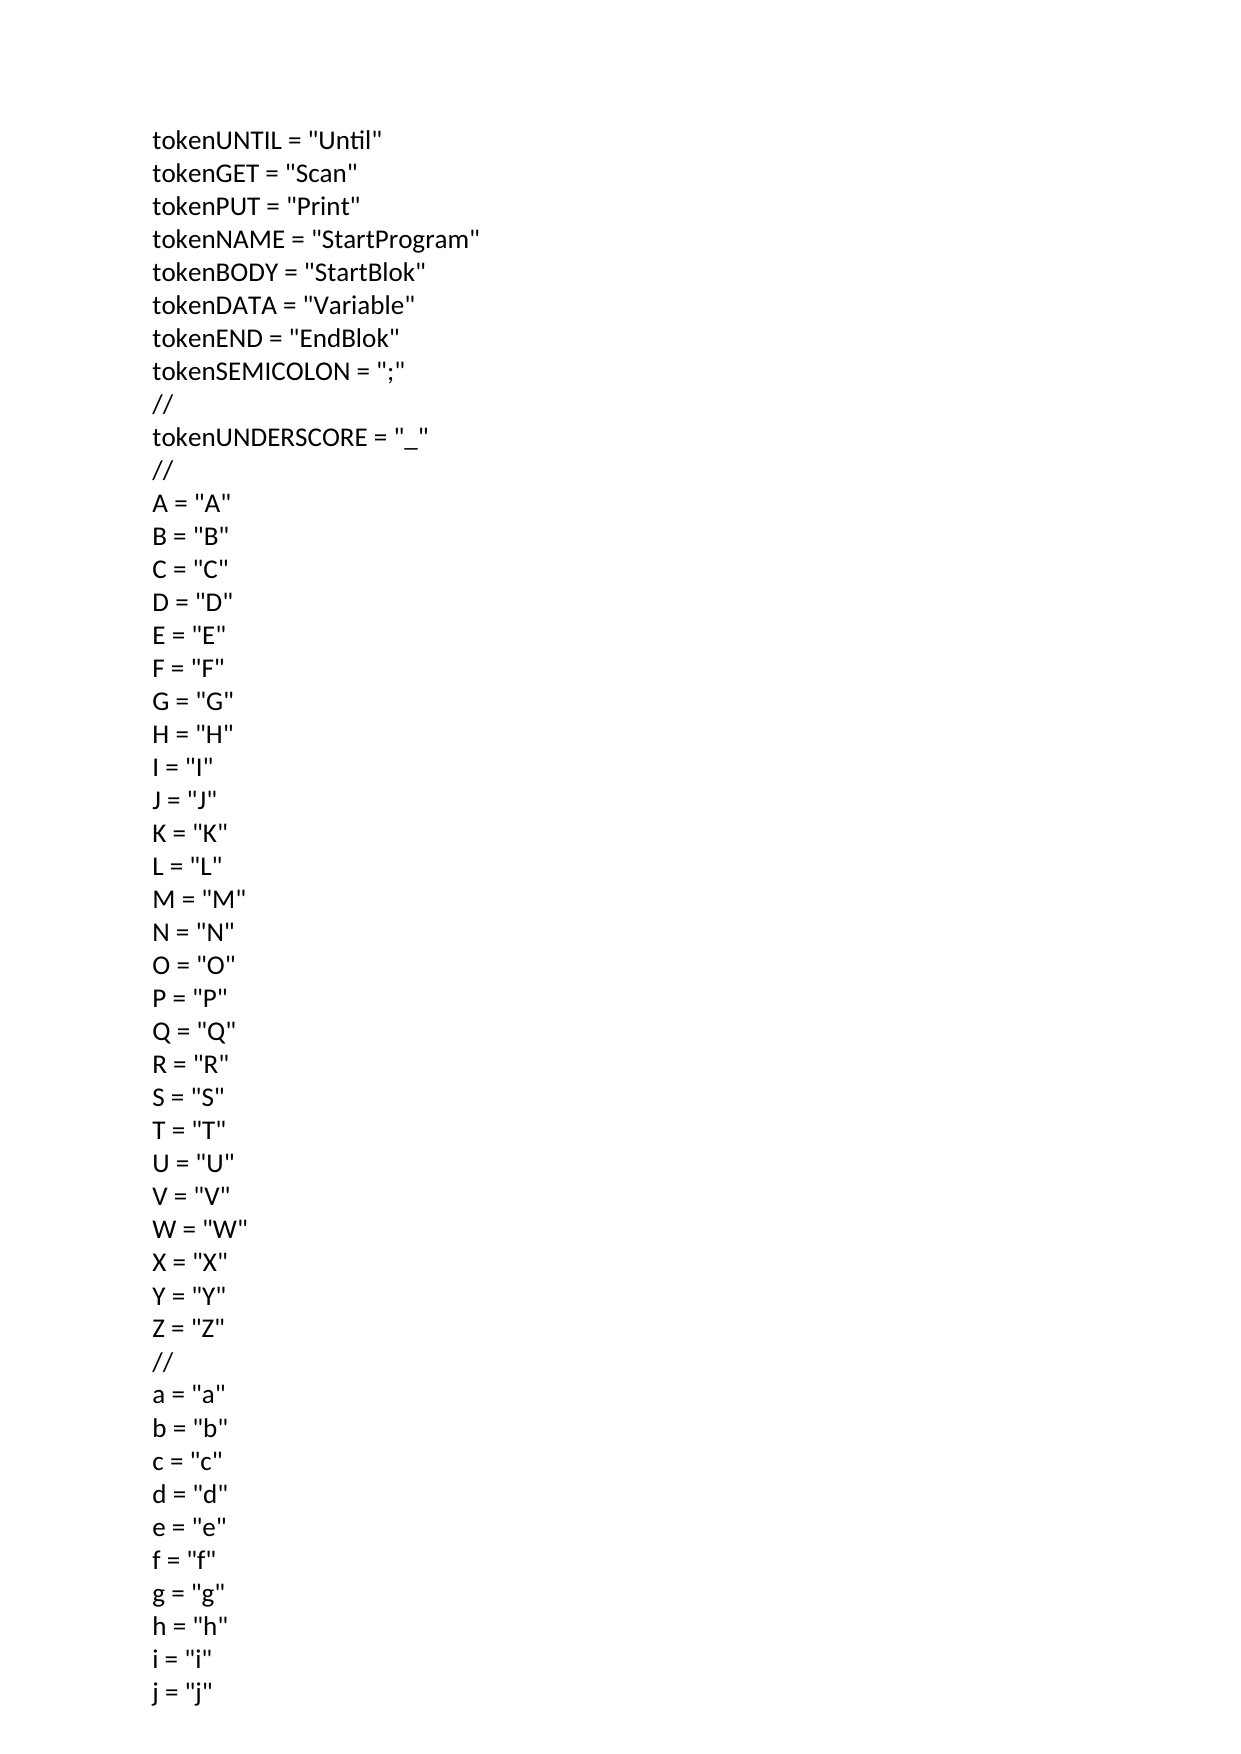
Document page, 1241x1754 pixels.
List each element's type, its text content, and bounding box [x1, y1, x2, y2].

text tokenUNDERSCORE = "_" [103, 420, 1196, 453]
text tokenNAME = "StartProgram" [103, 222, 1196, 255]
text B = "B" [103, 519, 1196, 552]
text T = "T" [103, 1113, 1196, 1147]
text H = "H" [103, 717, 1196, 750]
text // [103, 1345, 1196, 1378]
text Q = "Q" [103, 1014, 1196, 1047]
text // [103, 387, 1196, 420]
text V = "V" [103, 1179, 1196, 1213]
text G = "G" [103, 684, 1196, 717]
text N = "N" [103, 915, 1196, 948]
text f = "f" [103, 1543, 1196, 1576]
text I = "I" [103, 750, 1196, 783]
text tokenDATA = "Variable" [103, 288, 1196, 321]
text Z = "Z" [103, 1312, 1196, 1345]
text tokenSEMICOLON = ";" [103, 354, 1196, 387]
text M = "M" [103, 882, 1196, 915]
text i = "i" [103, 1642, 1196, 1675]
text E = "E" [103, 618, 1196, 651]
text W = "W" [103, 1213, 1196, 1246]
text F = "F" [103, 651, 1196, 684]
text d = "d" [103, 1477, 1196, 1510]
text R = "R" [103, 1047, 1196, 1081]
text L = "L" [103, 849, 1196, 882]
text tokenEND = "EndBlok" [103, 321, 1196, 354]
text e = "e" [103, 1510, 1196, 1543]
text S = "S" [103, 1081, 1196, 1113]
text j = "j" [103, 1675, 1196, 1708]
text Y = "Y" [103, 1279, 1196, 1312]
text g = "g" [103, 1576, 1196, 1609]
text U = "U" [103, 1147, 1196, 1179]
text h = "h" [103, 1609, 1196, 1642]
text P = "P" [103, 981, 1196, 1014]
text D = "D" [103, 585, 1196, 618]
text tokenBODY = "StartBlok" [103, 255, 1196, 288]
text tokenGET = "Scan" [103, 156, 1196, 189]
text tokenUNTIL = "Until" [103, 123, 1196, 156]
text // [103, 453, 1196, 486]
text a = "a" [103, 1378, 1196, 1411]
text K = "K" [103, 816, 1196, 849]
text b = "b" [103, 1411, 1196, 1444]
text J = "J" [103, 783, 1196, 816]
text X = "X" [103, 1246, 1196, 1279]
text c = "c" [103, 1444, 1196, 1477]
text tokenPUT = "Print" [103, 189, 1196, 222]
text C = "C" [103, 552, 1196, 585]
text A = "A" [103, 486, 1196, 519]
text O = "O" [103, 948, 1196, 981]
